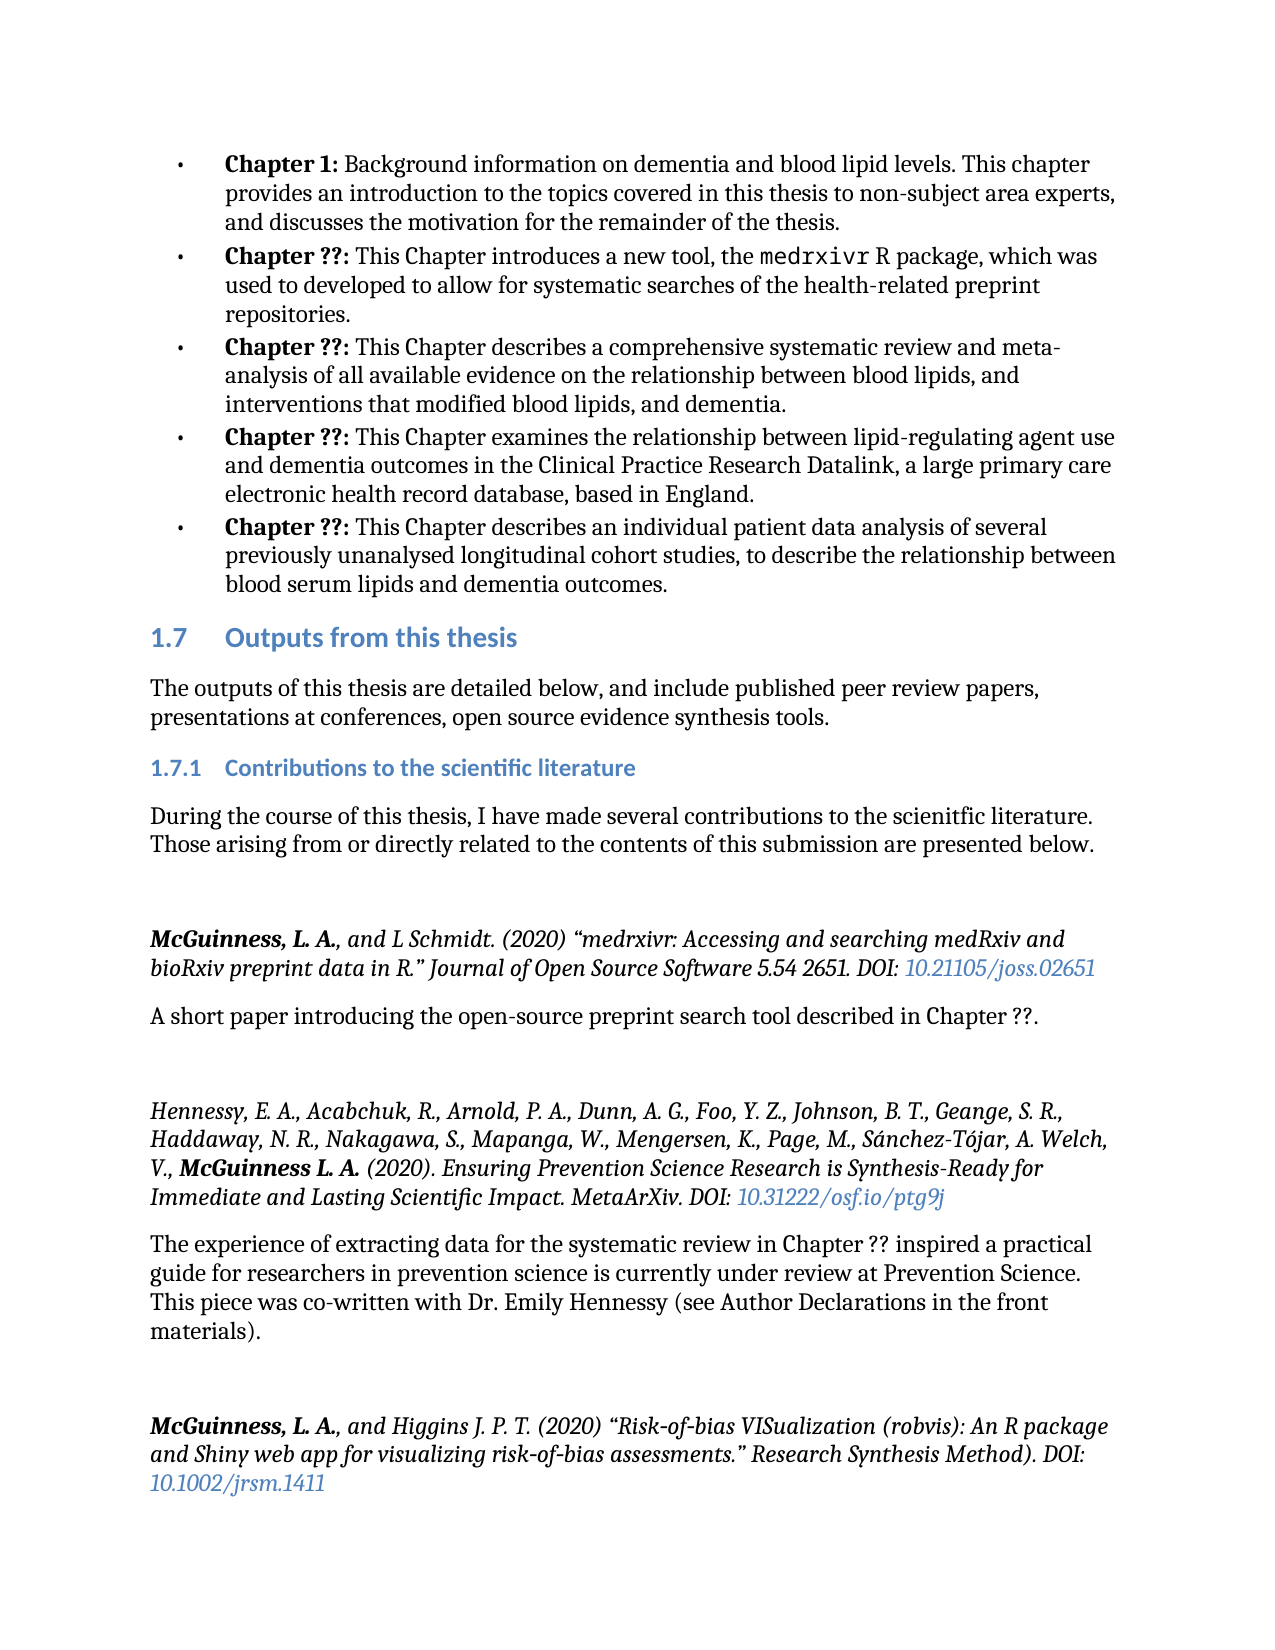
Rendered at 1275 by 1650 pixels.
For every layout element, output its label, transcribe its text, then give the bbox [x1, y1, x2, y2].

list Chapter ??: This Chapter examines the relationship between lipid-regulating agent use and dementia outcomes in the Clinical Practice Research Datalink, a large primary care electronic health record database, based in England. [175, 422, 1125, 509]
subtitle 1.7.1 Contributions to the scientific literature [150, 752, 1125, 783]
list Chapter ??: This Chapter describes a comprehensive systematic review and meta-analysis of all available evidence on the relationship between blood lipids, and interventions that modified blood lipids, and dementia. [175, 332, 1125, 419]
list Chapter ??: This Chapter introduces a new tool, the medrxivr R package, which was used to developed to allow for systematic searches of the health-related preprint repositories. [175, 240, 1125, 329]
subtitle 1.7 Outputs from this thesis [150, 619, 1125, 655]
text McGuinness, L. A., and Higgins J. P. T. (2020) “Risk‐of‐bias VISualization (robvis): An R package and Shiny web app for visualizing risk‐of‐bias assessments.” Research Synthesis Method). DOI: 10.1002/jrsm.1411 [150, 1412, 1125, 1498]
text McGuinness, L. A., and L Schmidt. (2020) “medrxivr: Accessing and searching medRxiv and bioRxiv preprint data in R.” Journal of Open Source Software 5.54 2651. DOI: 10.21105/joss.02651 [150, 925, 1125, 983]
text Hennessy, E. A., Acabchuk, R., Arnold, P. A., Dunn, A. G., Foo, Y. Z., Johnson, B. T., Geange, S. R., Haddaway, N. R., Nakagawa, S., Mapanga, W., Mengersen, K., Page, M., Sánchez-Tójar, A. Welch, V., McGuinness L. A. (2020). Ensuring Prevention Science Research is Synthesis-Ready for Immediate and Lasting Scientific Impact. MetaArXiv. DOI: 10.31222/osf.io/ptg9j [150, 1097, 1125, 1212]
text The outputs of this thesis are detailed below, and include published peer review papers, presentations at conferences, open source evidence synthesis tools. [150, 674, 1125, 731]
list Chapter ??: This Chapter describes an individual patient data analysis of several previously unanalysed longitudinal cohort studies, to describe the relationship between blood serum lipids and dementia outcomes. [175, 512, 1125, 599]
text During the course of this thesis, I have made several contributions to the scienitfic literature. Those arising from or directly related to the contents of this submission are presented below. [150, 802, 1125, 859]
list Chapter 1: Background information on dementia and blood lipid levels. This chapter provides an introduction to the topics covered in this thesis to non-subject area experts, and discusses the motivation for the remainder of the thesis. [175, 150, 1125, 236]
text The experience of extracting data for the systematic review in Chapter ?? inspired a practical guide for researchers in prevention science is currently under review at Prevention Science. This piece was co-written with Dr. Emily Hennessy (see Author Declarations in the front materials). [150, 1230, 1125, 1345]
text A short paper introducing the open-source preprint search tool described in Chapter ??. [150, 1002, 1125, 1030]
